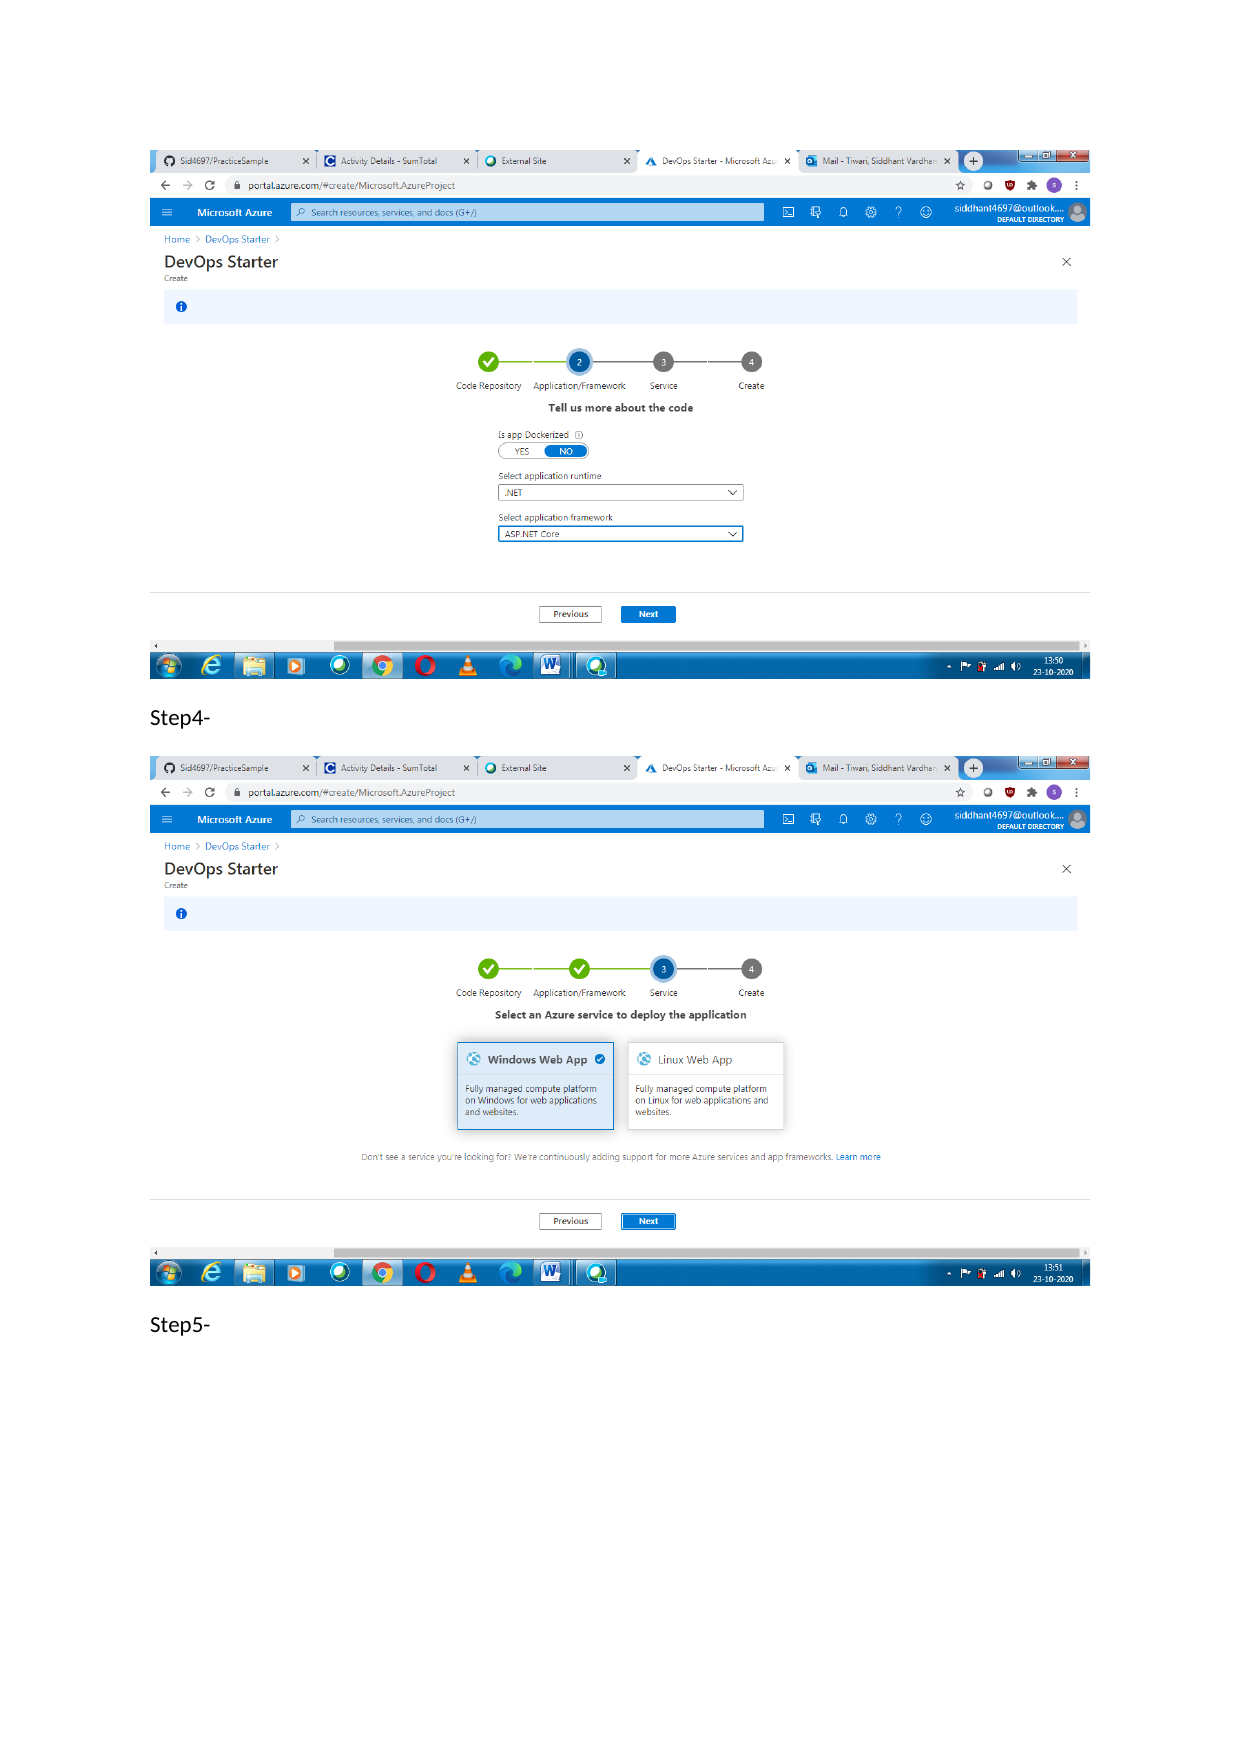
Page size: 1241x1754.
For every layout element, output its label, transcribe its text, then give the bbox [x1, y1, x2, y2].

text Step4- [150, 703, 1090, 732]
text Step5- [150, 1310, 1090, 1338]
picture [150, 150, 1091, 679]
picture [150, 756, 1091, 1286]
